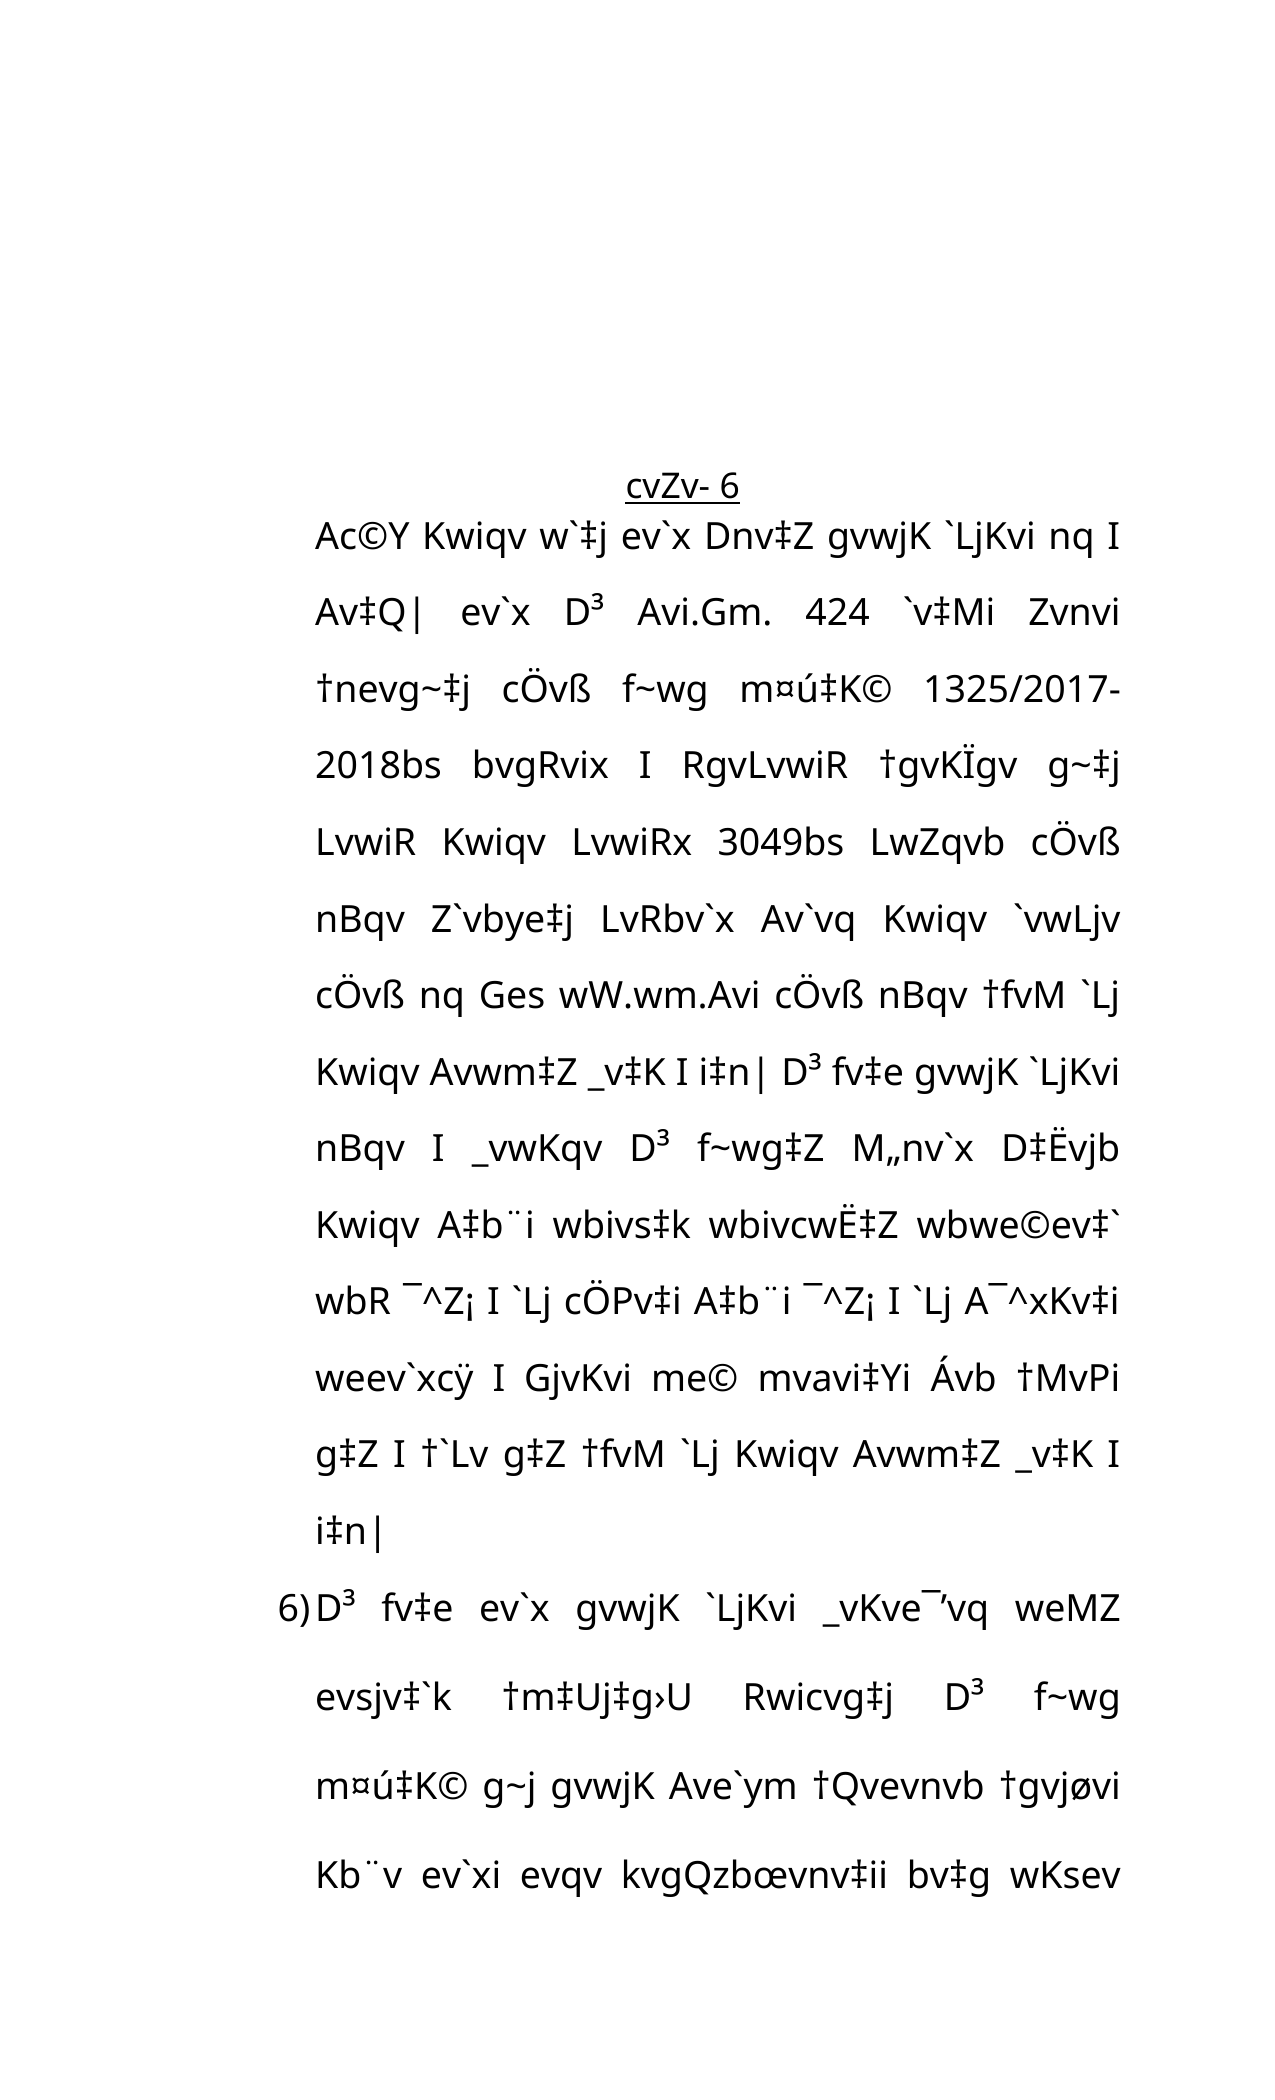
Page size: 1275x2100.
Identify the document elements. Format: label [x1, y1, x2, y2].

list [277, 1581, 1121, 1900]
list [277, 509, 1121, 1555]
